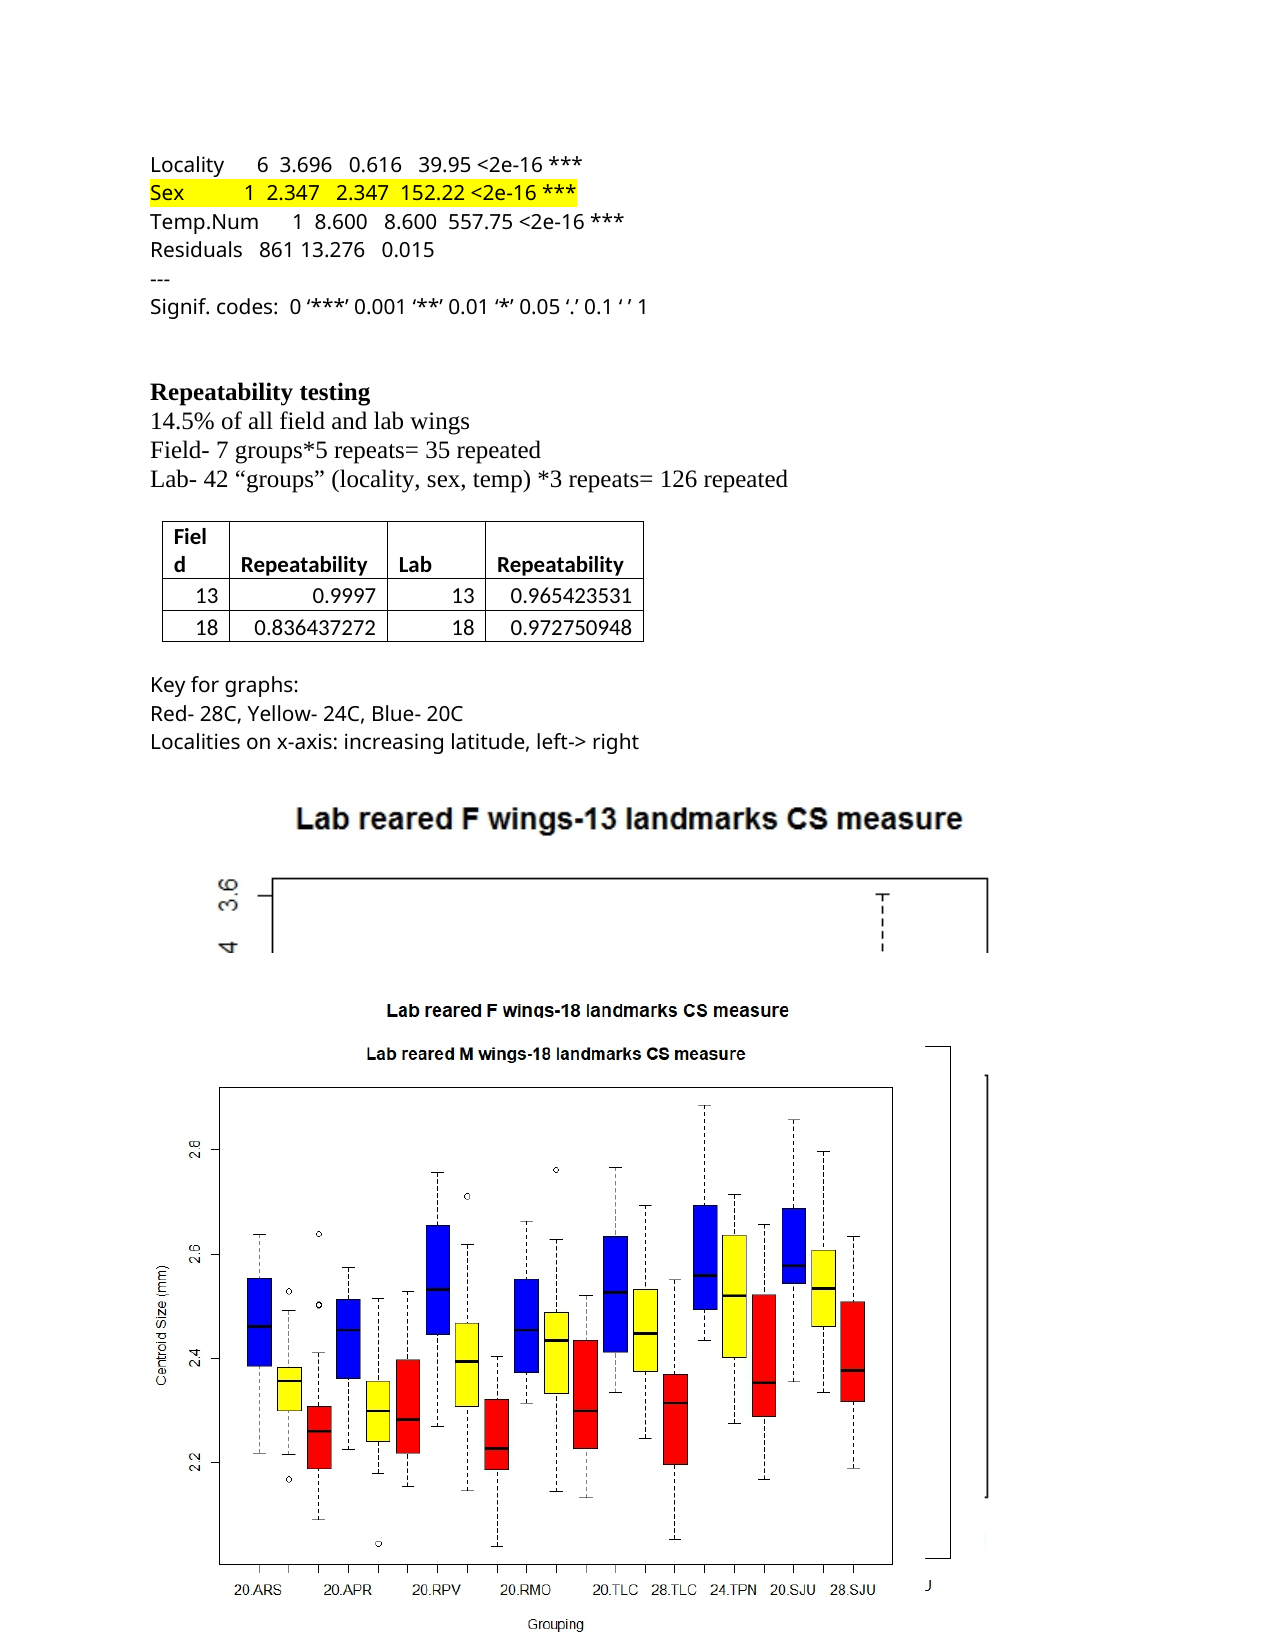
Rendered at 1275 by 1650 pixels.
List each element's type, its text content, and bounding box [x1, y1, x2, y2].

table_cell 18 [163, 611, 229, 641]
text Sex 1 2.347 2.347 152.22 <2e-16 *** [150, 178, 1125, 207]
text Lab- 42 “groups” (locality, sex, temp) *3 repeats= 126 repeated [150, 464, 1125, 492]
text --- [150, 264, 1125, 292]
text Red- 28C, Yellow- 24C, Blue- 20C [150, 699, 1125, 727]
text 14.5% of all field and lab wings [150, 406, 1125, 435]
table_cell 18 [388, 611, 485, 641]
table_header Field [163, 522, 229, 578]
table_cell 13 [388, 579, 485, 609]
table_cell 0.836437272 [230, 611, 387, 641]
table_cell 13 [163, 579, 229, 609]
text Temp.Num 1 8.600 8.600 557.75 <2e-16 *** [150, 207, 1125, 235]
text Repeatability testing [150, 377, 1125, 406]
table_cell 0.972750948 [486, 611, 643, 641]
text Key for graphs: [150, 670, 1125, 699]
table_cell 0.965423531 [486, 579, 643, 609]
table_header Repeatability [230, 522, 387, 578]
picture [150, 756, 1050, 1650]
table_cell 0.9997 [230, 579, 387, 609]
text Residuals 861 13.276 0.015 [150, 235, 1125, 264]
text Locality 6 3.696 0.616 39.95 <2e-16 *** [150, 150, 1125, 178]
table_header Lab [388, 522, 485, 578]
text Localities on x-axis: increasing latitude, left-> right [150, 727, 1125, 756]
table_header Repeatability [486, 522, 643, 578]
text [150, 292, 1125, 321]
text Field- 7 groups*5 repeats= 35 repeated [150, 435, 1125, 464]
